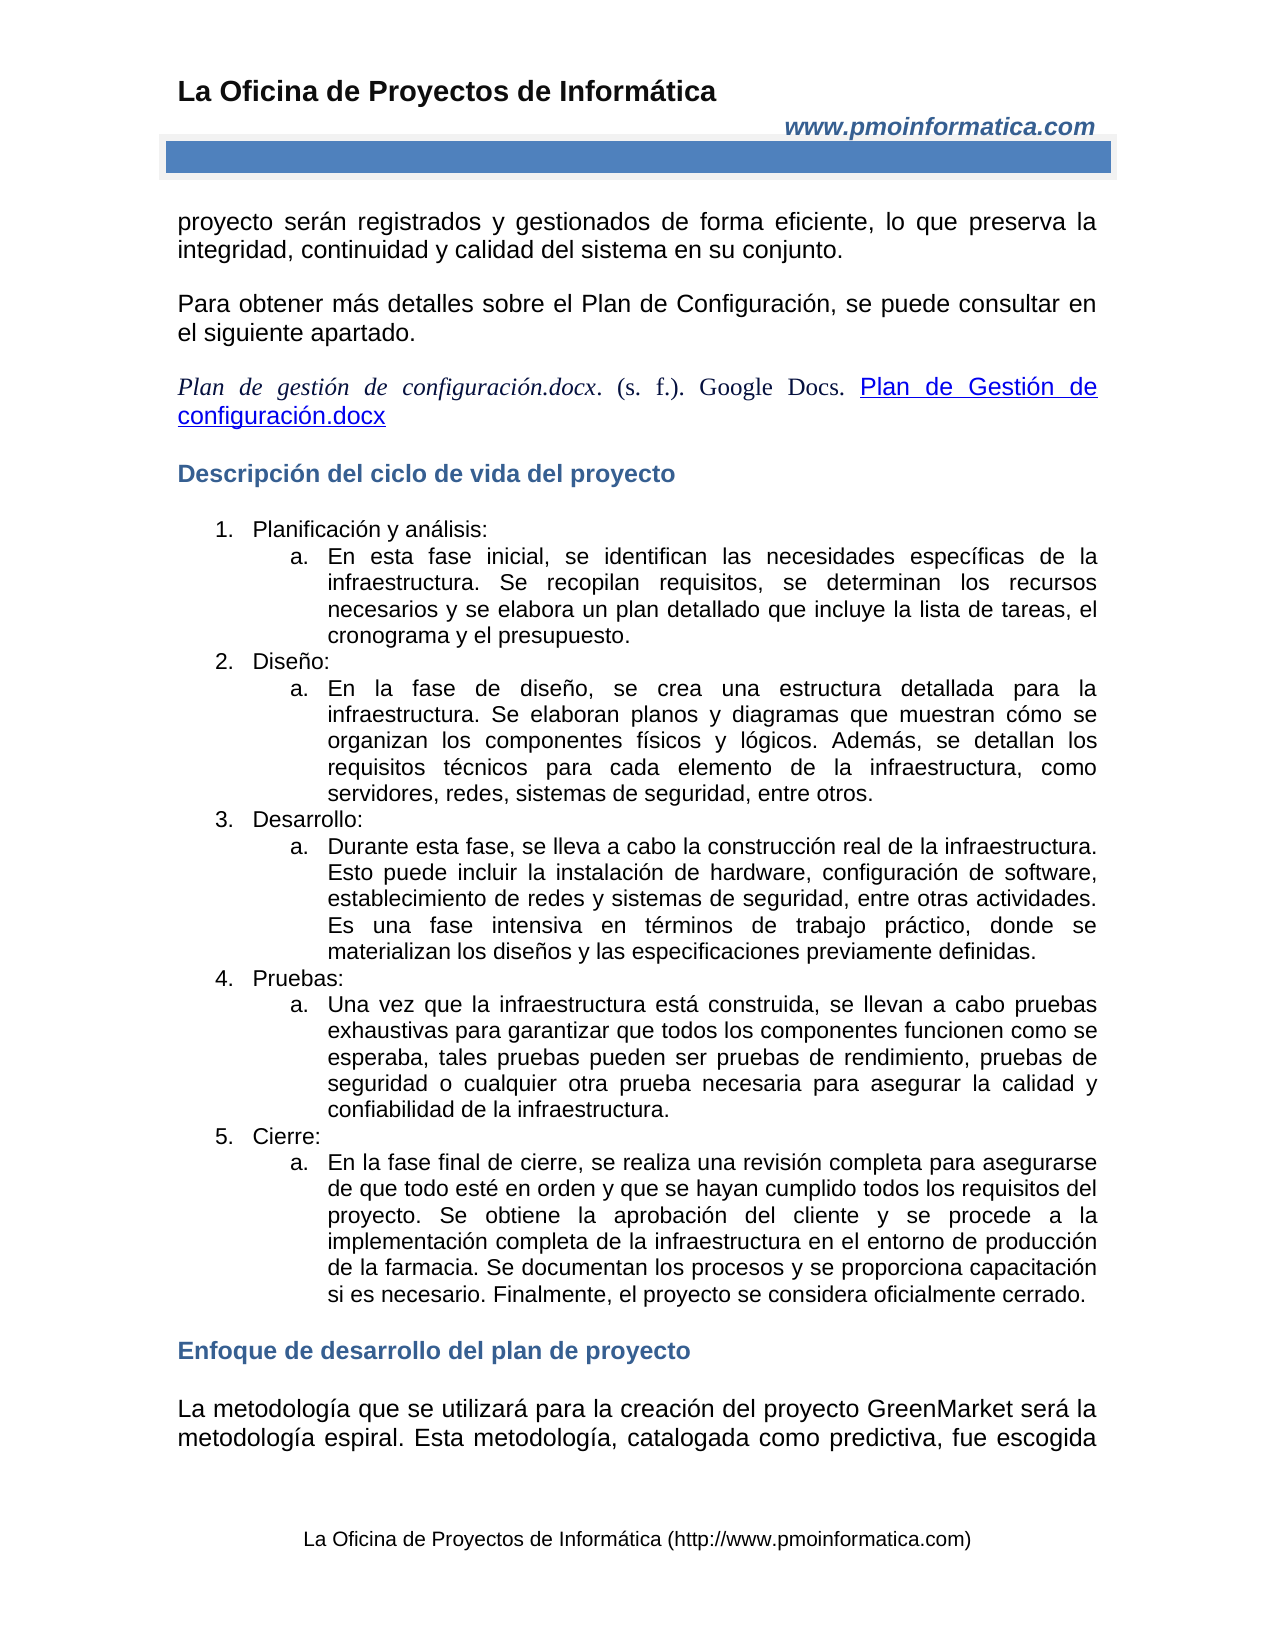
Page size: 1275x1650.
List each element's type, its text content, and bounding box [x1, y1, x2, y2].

list Cierre: [215, 1123, 1098, 1149]
list Diseño: [215, 648, 1098, 674]
list En esta fase inicial, se identifican las necesidades específicas de la infraestructura. Se recopilan requisitos, se determinan los recursos necesarios y se elabora un plan detallado que incluye la lista de tareas, el cronograma y el presupuesto. [290, 543, 1098, 648]
subtitle Enfoque de desarrollo del plan de proyecto [177, 1336, 1098, 1365]
subtitle Descripción del ciclo de vida del proyecto [177, 458, 1098, 487]
list En la fase de diseño, se crea una estructura detallada para la infraestructura. Se elaboran planos y diagramas que muestran cómo se organizan los componentes físicos y lógicos. Además, se detallan los requisitos técnicos para cada elemento de la infraestructura, como servidores, redes, sistemas de seguridad, entre otros. [290, 674, 1098, 806]
list En la fase final de cierre, se realiza una revisión completa para asegurarse de que todo esté en orden y que se hayan cumplido todos los requisitos del proyecto. Se obtiene la aprobación del cliente y se procede a la implementación completa de la infraestructura en el entorno de producción de la farmacia. Se documentan los procesos y se proporciona capacitación si es necesario. Finalmente, el proyecto se considera oficialmente cerrado. [290, 1149, 1098, 1307]
list Planificación y análisis: [215, 516, 1098, 543]
list Durante esta fase, se lleva a cabo la construcción real de la infraestructura. Esto puede incluir la instalación de hardware, configuración de software, establecimiento de redes y sistemas de seguridad, entre otras actividades. Es una fase intensiva en términos de trabajo práctico, donde se materializan los diseños y las especificaciones previamente definidas. [290, 833, 1098, 964]
text Para obtener más detalles sobre el Plan de Configuración, se puede consultar en el siguiente apartado. [177, 289, 1098, 347]
list Pruebas: [215, 964, 1098, 991]
list Una vez que la infraestructura está construida, se llevan a cabo pruebas exhaustivas para garantizar que todos los componentes funcionen como se esperaba, tales pruebas pueden ser pruebas de rendimiento, pruebas de seguridad o cualquier otra prueba necesaria para asegurar la calidad y confiabilidad de la infraestructura. [290, 991, 1098, 1123]
list Desarrollo: [215, 806, 1098, 833]
text Plan de gestión de configuración.docx. (s. f.). Google Docs. Plan de Gestión de configuración.docx [177, 372, 1098, 429]
